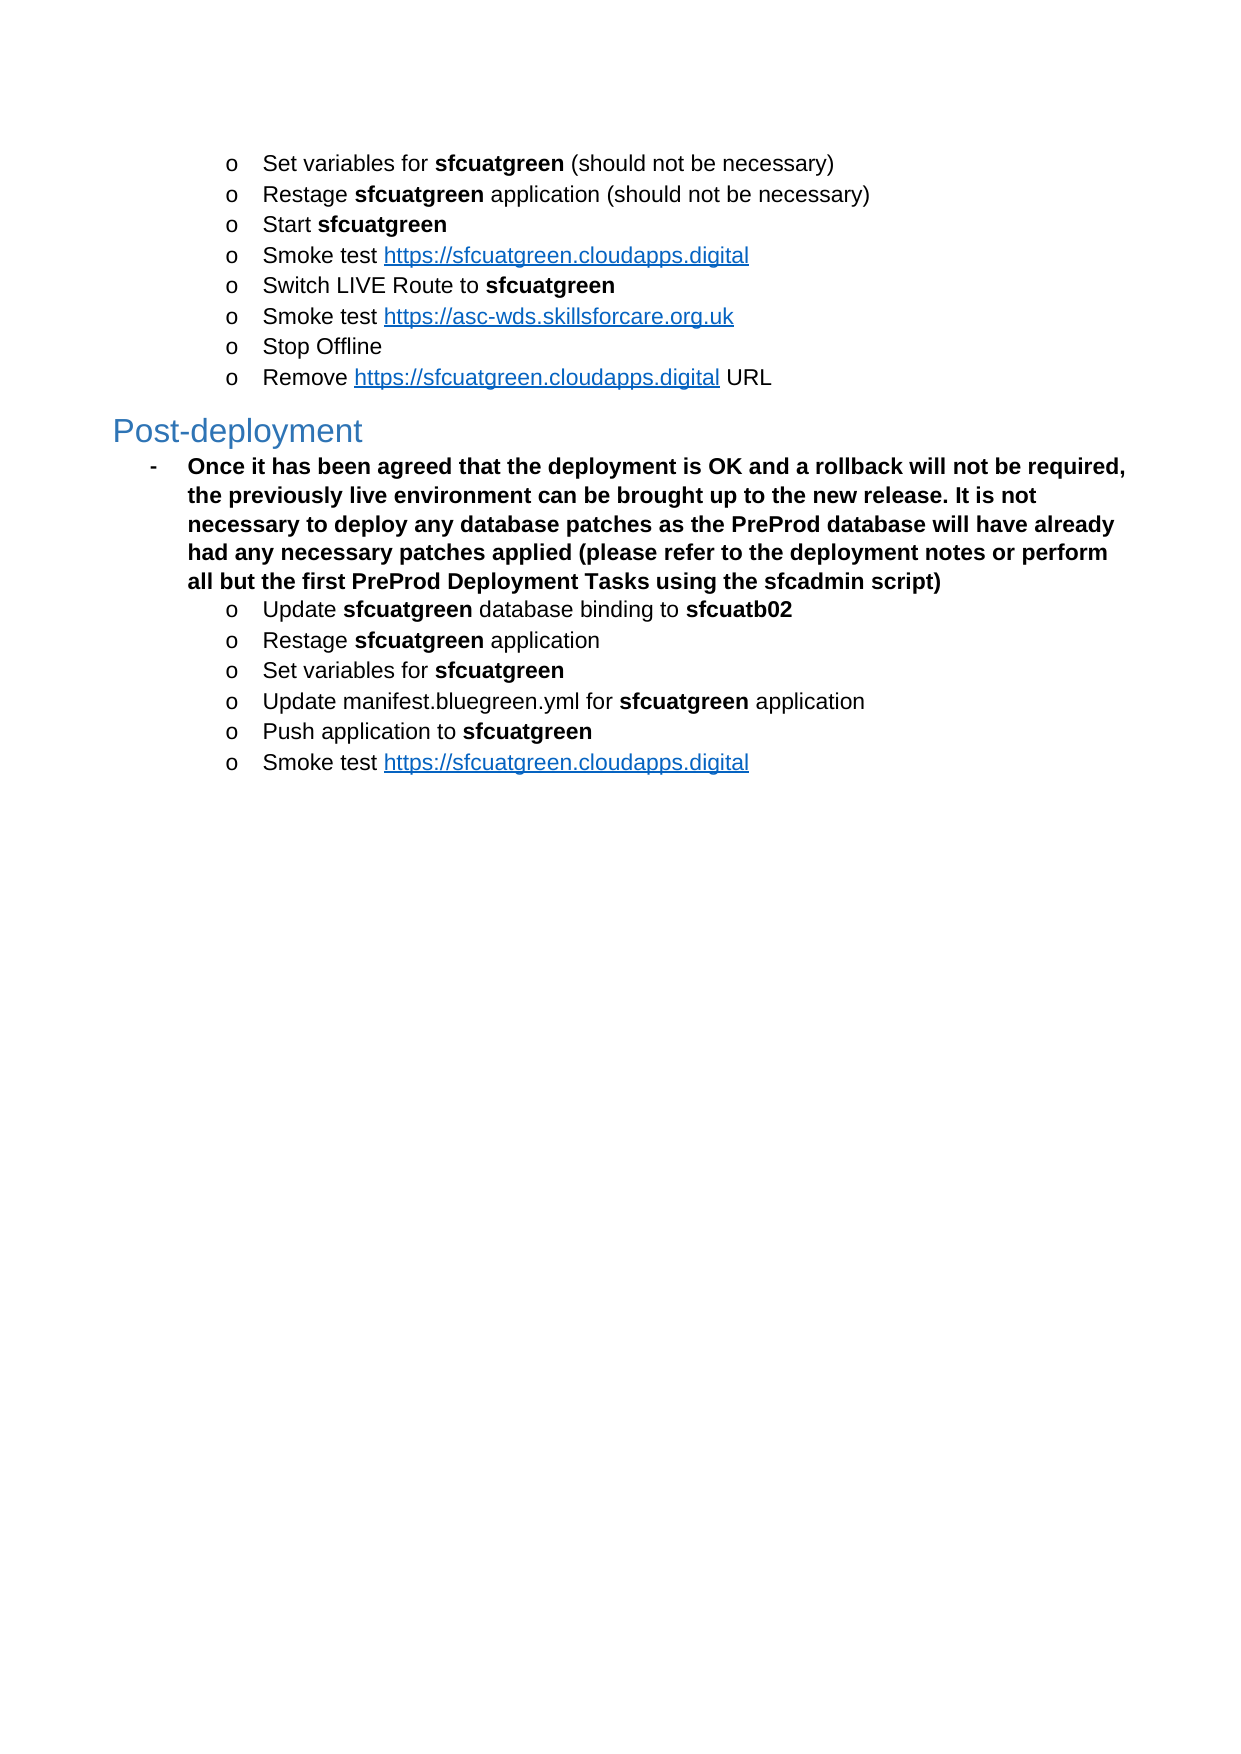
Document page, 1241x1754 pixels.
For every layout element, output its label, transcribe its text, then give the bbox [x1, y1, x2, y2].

list Smoke test https://sfcuatgreen.cloudapps.digital [225, 749, 1128, 777]
list Smoke test https://sfcuatgreen.cloudapps.digital [225, 242, 1128, 270]
list Smoke test https://asc-wds.skillsforcare.org.uk [225, 303, 1128, 331]
list Update manifest.bluegreen.yml for sfcuatgreen application [225, 688, 1128, 716]
list Once it has been agreed that the deployment is OK and a rollback will not be required, the previously live environment can be brought up to the new release. It is not necessary to deploy any database patches as the PreProd database will have already had any necessary patches applied (please refer to the deployment notes or perform all but the first PreProd Deployment Tasks using the sfcadmin script) [150, 452, 1128, 594]
list Update sfcuatgreen database binding to sfcuatb02 [225, 596, 1128, 624]
list Switch LIVE Route to sfcuatgreen [225, 272, 1128, 300]
list Restage sfcuatgreen application [225, 627, 1128, 655]
list Start sfcuatgreen [225, 211, 1128, 239]
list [225, 181, 1128, 209]
subtitle Post-deployment [112, 411, 1128, 449]
list Stop Offline [225, 333, 1128, 361]
list Set variables for sfcuatgreen [225, 657, 1128, 686]
list Push application to sfcuatgreen [225, 718, 1128, 747]
list Set variables for sfcuatgreen (should not be necessary) [225, 150, 1128, 178]
list Remove https://sfcuatgreen.cloudapps.digital URL [225, 364, 1128, 392]
